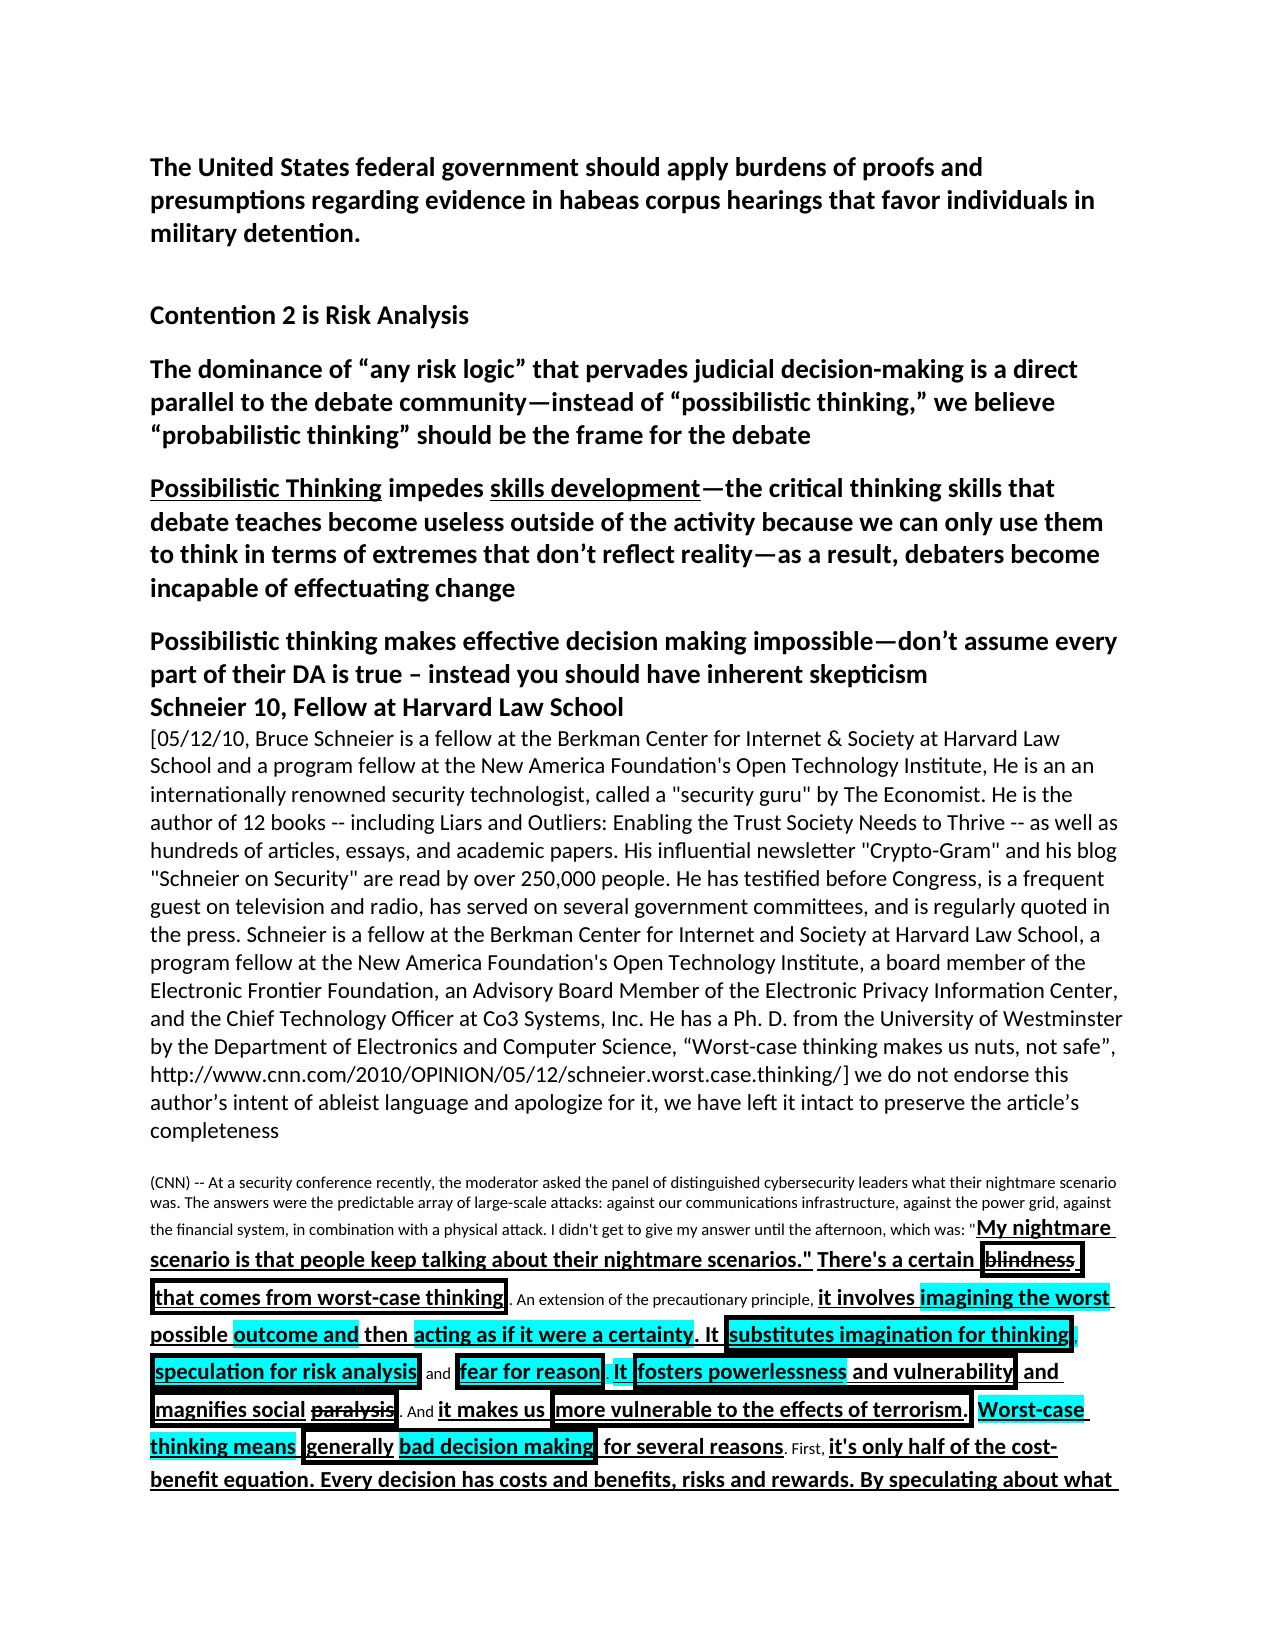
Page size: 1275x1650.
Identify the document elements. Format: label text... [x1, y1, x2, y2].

subtitle The United States federal government should apply burdens of proofs and presumptions regarding evidence in habeas corpus hearings that favor individuals in military detention. [150, 150, 1125, 249]
text Schneier 10, Fellow at Harvard Law School [150, 691, 1125, 724]
subtitle The dominance of “any risk logic” that pervades judicial decision-making is a direct parallel to the debate community—instead of “possibilistic thinking,” we believe “probabilistic thinking” should be the frame for the debate [150, 352, 1125, 451]
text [150, 1172, 1125, 1493]
subtitle Possibilistic Thinking impedes skills development—the critical thinking skills that debate teaches become useless outside of the activity because we can only use them to think in terms of extremes that don’t reflect reality—as a result, debaters become incapable of effectuating change [150, 472, 1125, 604]
text [05/12/10, Bruce Schneier is a fellow at the Berkman Center for Internet & Society at Harvard Law School and a program fellow at the New America Foundation's Open Technology Institute, He is an an internationally renowned security technologist, called a "security guru" by The Economist. He is the author of 12 books -- including Liars and Outliers: Enabling the Trust Society Needs to Thrive -- as well as hundreds of articles, essays, and academic papers. His influential newsletter "Crypto-Gram" and his blog "Schneier on Security" are read by over 250,000 people. He has testified before Congress, is a frequent guest on television and radio, has served on several government committees, and is regularly quoted in the press. Schneier is a fellow at the Berkman Center for Internet and Society at Harvard Law School, a program fellow at the New America Foundation's Open Technology Institute, a board member of the Electronic Frontier Foundation, an Advisory Board Member of the Electronic Privacy Information Center, and the Chief Technology Officer at Co3 Systems, Inc. He has a Ph. D. from the University of Westminster by the Department of Electronics and Computer Science, “Worst-case thinking makes us nuts, not safe”, http://www.cnn.com/2010/OPINION/05/12/schneier.worst.case.thinking/] we do not endorse this author’s intent of ableist language and apologize for it, we have left it intact to preserve the article’s completeness [150, 724, 1125, 1144]
subtitle Contention 2 is Risk Analysis [150, 298, 1125, 331]
subtitle Possibilistic thinking makes effective decision making impossible—don’t assume every part of their DA is true – instead you should have inherent skepticism [150, 624, 1125, 691]
